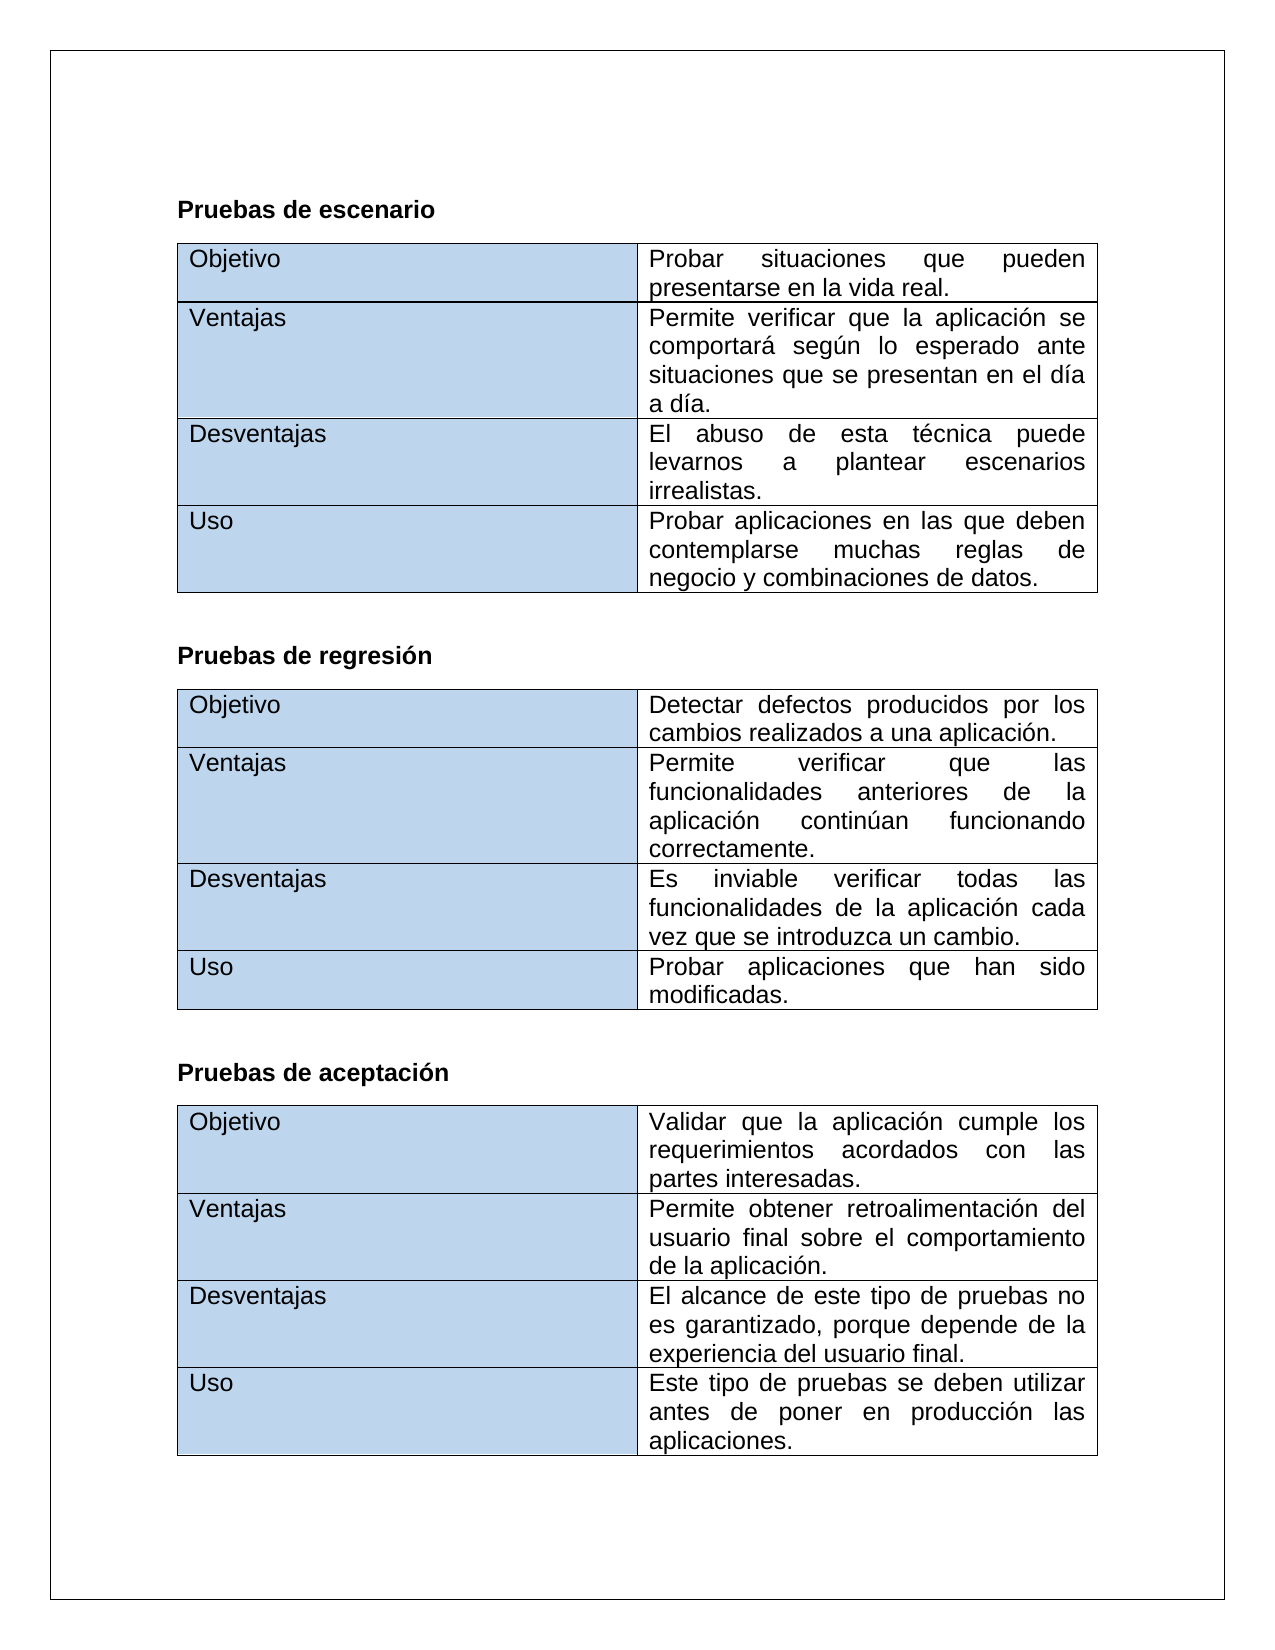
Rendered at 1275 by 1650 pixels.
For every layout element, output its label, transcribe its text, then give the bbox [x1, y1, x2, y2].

table_cell Uso [178, 1368, 637, 1454]
table_header Detectar defectos producidos por los cambios realizados a una aplicación. [638, 690, 1097, 747]
table_cell Uso [178, 951, 637, 1009]
table_cell Probar aplicaciones en las que deben contemplarse muchas reglas de negocio y combinaciones de datos. [638, 506, 1097, 592]
table_cell Es inviable verificar todas las funcionalidades de la aplicación cada vez que se introduzca un cambio. [638, 864, 1097, 950]
table_header Objetivo [178, 1106, 637, 1193]
table_header Probar situaciones que pueden presentarse en la vida real. [638, 244, 1097, 301]
text Pruebas de regresión [177, 641, 1098, 669]
table_header Objetivo [178, 690, 637, 747]
text Pruebas de aceptación [177, 1058, 1098, 1086]
table_header Objetivo [178, 244, 637, 301]
table_cell Uso [178, 506, 637, 592]
table_cell Desventajas [178, 864, 637, 950]
table_cell Este tipo de pruebas se deben utilizar antes de poner en producción las aplicaciones. [638, 1368, 1097, 1454]
table_cell El abuso de esta técnica puede levarnos a plantear escenarios irrealistas. [638, 419, 1097, 505]
table_cell Desventajas [178, 419, 637, 505]
table_cell Ventajas [178, 1194, 637, 1280]
table_cell Probar aplicaciones que han sido modificadas. [638, 951, 1097, 1009]
table_cell Ventajas [178, 748, 637, 863]
table_cell El alcance de este tipo de pruebas no es garantizado, porque depende de la experiencia del usuario final. [638, 1281, 1097, 1367]
table_cell Desventajas [178, 1281, 637, 1367]
table_cell Permite obtener retroalimentación del usuario final sobre el comportamiento de la aplicación. [638, 1194, 1097, 1280]
table_cell Ventajas [178, 303, 637, 417]
text Pruebas de escenario [177, 195, 1098, 224]
table_header Validar que la aplicación cumple los requerimientos acordados con las partes interesadas. [638, 1106, 1097, 1193]
table_cell Permite verificar que la aplicación se comportará según lo esperado ante situaciones que se presentan en el día a día. [638, 303, 1097, 417]
table_cell Permite verificar que las funcionalidades anteriores de la aplicación continúan funcionando correctamente. [638, 748, 1097, 863]
